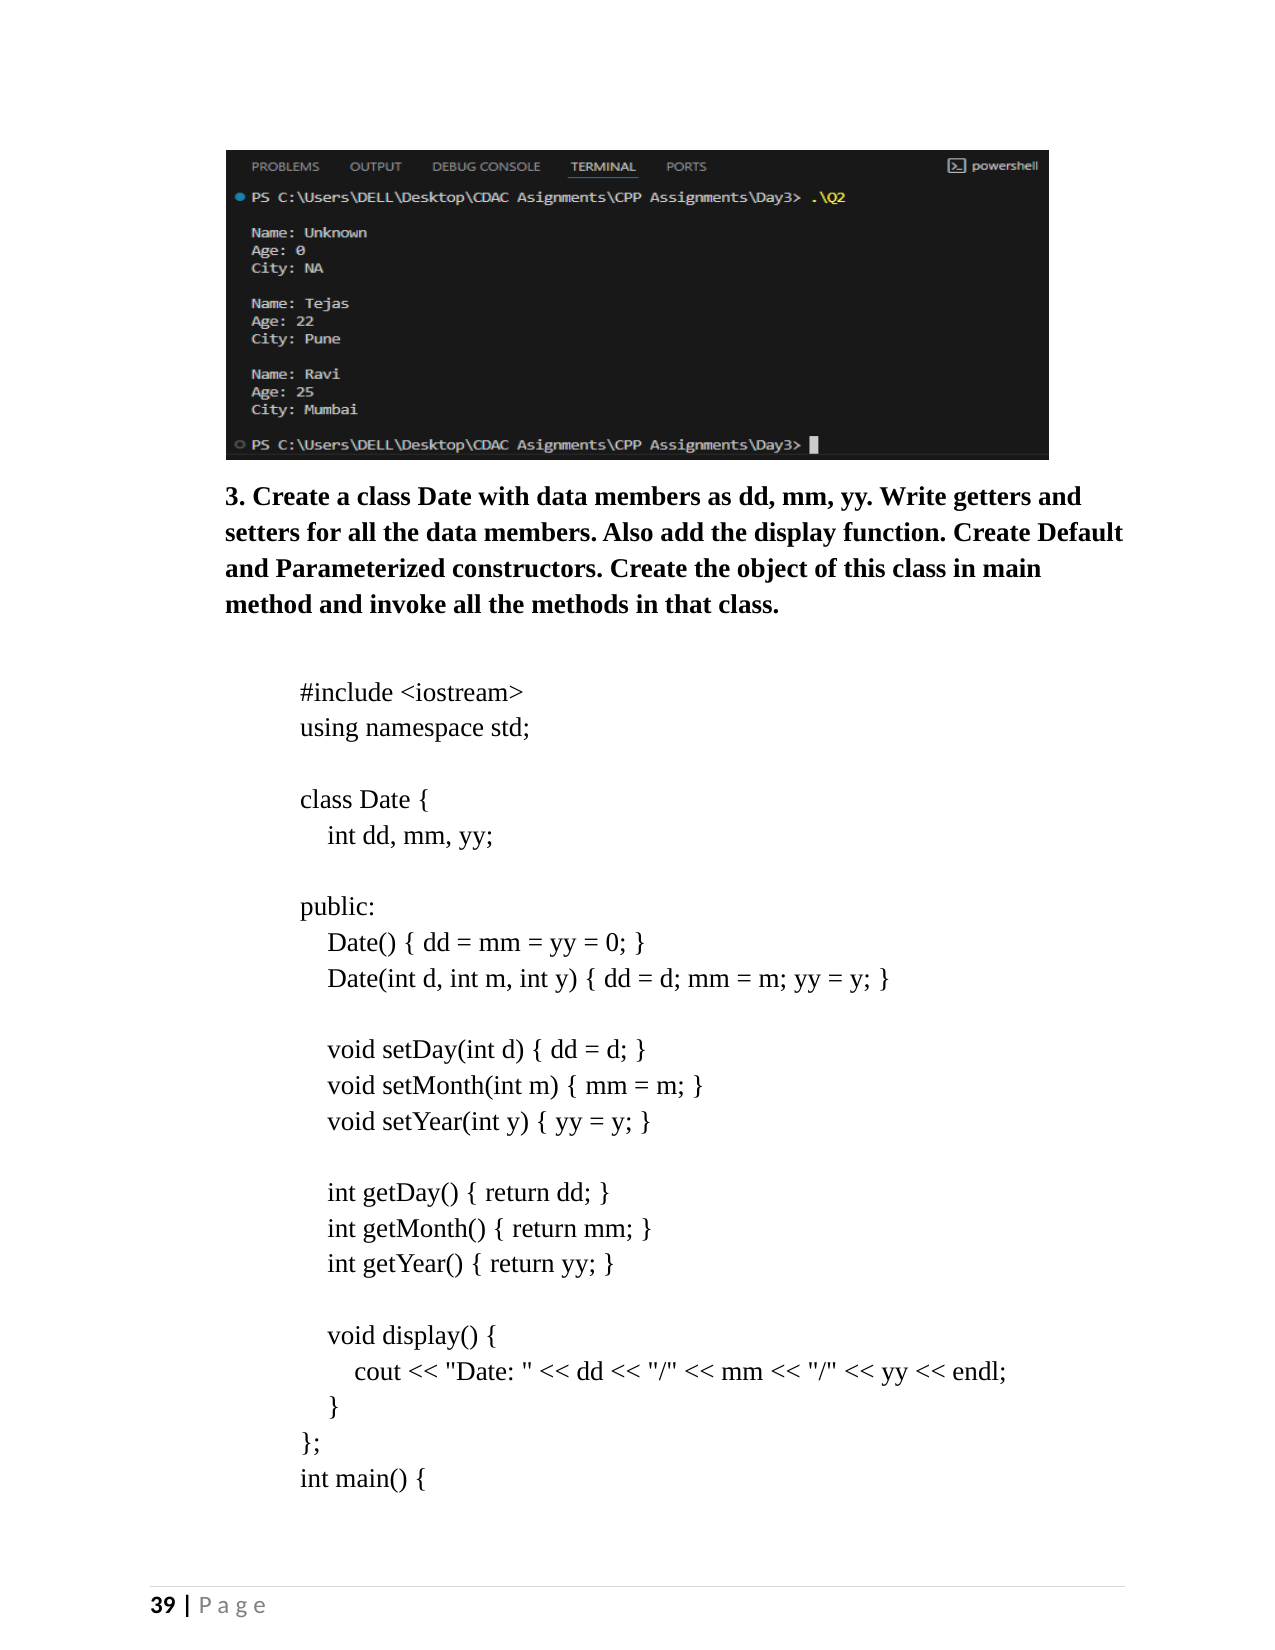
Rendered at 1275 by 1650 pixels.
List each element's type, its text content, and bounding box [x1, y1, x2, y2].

list void display() { [300, 1319, 1125, 1350]
list } [300, 1390, 1125, 1422]
list int main() { [300, 1462, 1125, 1493]
list using namespace std; [300, 712, 1125, 743]
list public: [300, 890, 1125, 921]
list int dd, mm, yy; [300, 819, 1125, 850]
list Create a class Date with data members as dd, mm, yy. Write getters and setters for all the data members. Also add the display function. Create Default and Parameterized constructors. Create the object of this class in main method and invoke all the methods in that class. [225, 481, 1125, 619]
list Date(int d, int m, int y) { dd = d; mm = m; yy = y; } [300, 962, 1125, 993]
list void setMonth(int m) { mm = m; } [300, 1069, 1125, 1100]
list class Date { [300, 783, 1125, 814]
list int getMonth() { return mm; } [300, 1212, 1125, 1243]
list int getDay() { return dd; } [300, 1176, 1125, 1207]
list Date() { dd = mm = yy = 0; } [300, 926, 1125, 957]
list void setYear(int y) { yy = y; } [300, 1104, 1125, 1136]
list }; [300, 1426, 1125, 1457]
list cout << "Date: " << dd << "/" << mm << "/" << yy << endl; [300, 1355, 1125, 1386]
list int getYear() { return yy; } [300, 1247, 1125, 1279]
list #include <iostream> [300, 676, 1125, 707]
list void setDay(int d) { dd = d; } [300, 1033, 1125, 1064]
picture [226, 150, 1049, 460]
